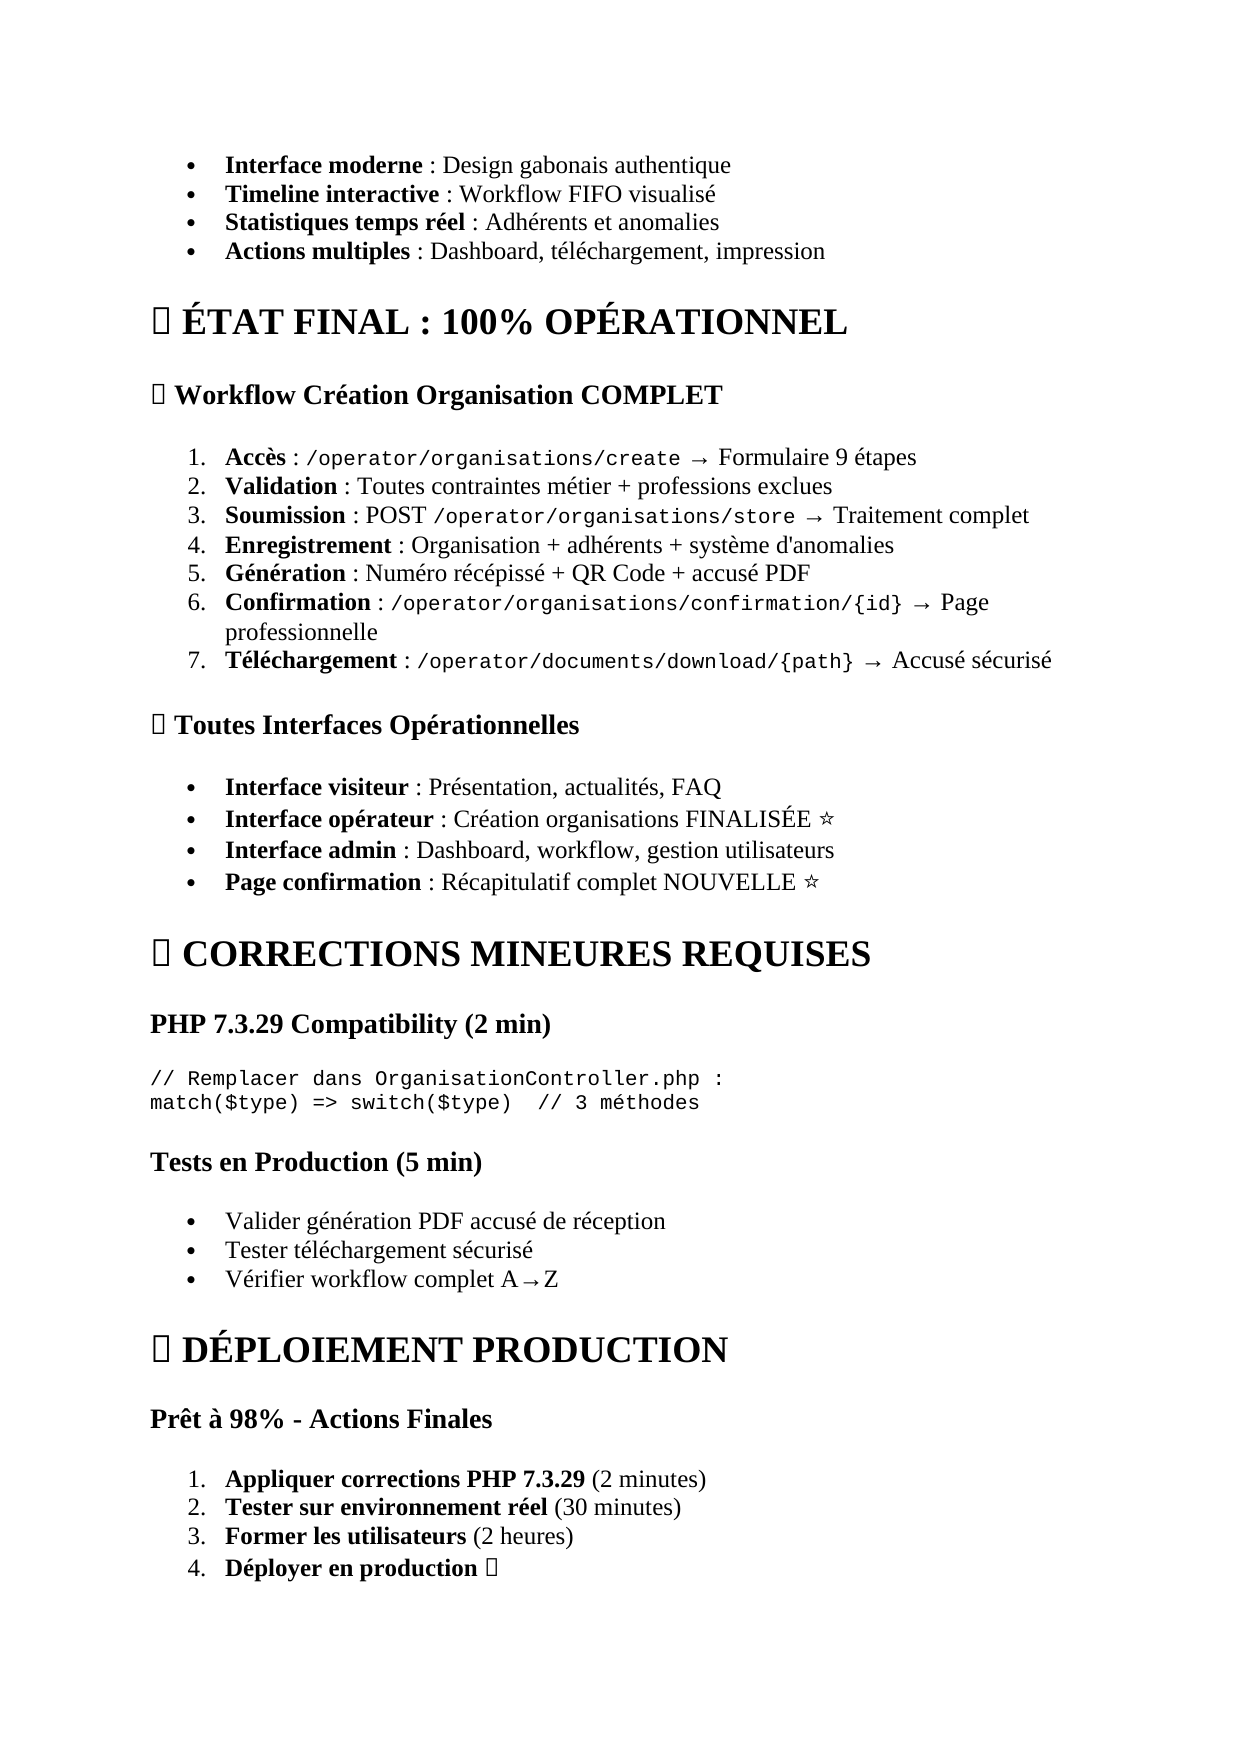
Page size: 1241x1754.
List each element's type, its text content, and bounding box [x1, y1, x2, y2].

list Interface opérateur : Création organisations FINALISÉE ⭐ [187, 801, 1090, 835]
list Statistiques temps réel : Adhérents et anomalies [187, 207, 1090, 236]
list Page confirmation : Récapitulatif complet NOUVELLE ⭐ [187, 863, 1090, 897]
list Tester téléchargement sécurisé [187, 1235, 1090, 1264]
list Confirmation : /operator/organisations/confirmation/{id} → Page professionnelle [187, 587, 1090, 646]
list Soumission : POST /operator/organisations/store → Traitement complet [187, 500, 1090, 530]
text 🎯 ÉTAT FINAL : 100% OPÉRATIONNEL [150, 294, 1090, 345]
list Interface visiteur : Présentation, actualités, FAQ [187, 772, 1090, 801]
list Interface admin : Dashboard, workflow, gestion utilisateurs [187, 835, 1090, 863]
text ✅ Workflow Création Organisation COMPLET [150, 374, 1090, 413]
text PHP 7.3.29 Compatibility (2 min) [150, 1007, 1090, 1039]
text 🚀 DÉPLOIEMENT PRODUCTION [150, 1322, 1090, 1373]
list Appliquer corrections PHP 7.3.29 (2 minutes) [187, 1464, 1090, 1492]
list Validation : Toutes contraintes métier + professions exclues [187, 471, 1090, 500]
list Former les utilisateurs (2 heures) [187, 1521, 1090, 1550]
list Génération : Numéro récépissé + QR Code + accusé PDF [187, 558, 1090, 587]
list Timeline interactive : Workflow FIFO visualisé [187, 179, 1090, 207]
list Tester sur environnement réel (30 minutes) [187, 1492, 1090, 1521]
text Prêt à 98% - Actions Finales [150, 1402, 1090, 1434]
text // Remplacer dans OrganisationController.php : [150, 1068, 1090, 1092]
list Actions multiples : Dashboard, téléchargement, impression [187, 236, 1090, 265]
text 🔄 CORRECTIONS MINEURES REQUISES [150, 927, 1090, 978]
list Enregistrement : Organisation + adhérents + système d'anomalies [187, 530, 1090, 558]
list Valider génération PDF accusé de réception [187, 1206, 1090, 1235]
list Téléchargement : /operator/documents/download/{path} → Accusé sécurisé [187, 646, 1090, 675]
list Interface moderne : Design gabonais authentique [187, 150, 1090, 179]
text ✅ Toutes Interfaces Opérationnelles [150, 704, 1090, 743]
text Tests en Production (5 min) [150, 1145, 1090, 1177]
list Accès : /operator/organisations/create → Formulaire 9 étapes [187, 442, 1090, 471]
text match($type) => switch($type) // 3 méthodes [150, 1092, 1090, 1116]
list Déployer en production ✅ [187, 1550, 1090, 1584]
list Vérifier workflow complet A→Z [187, 1264, 1090, 1293]
